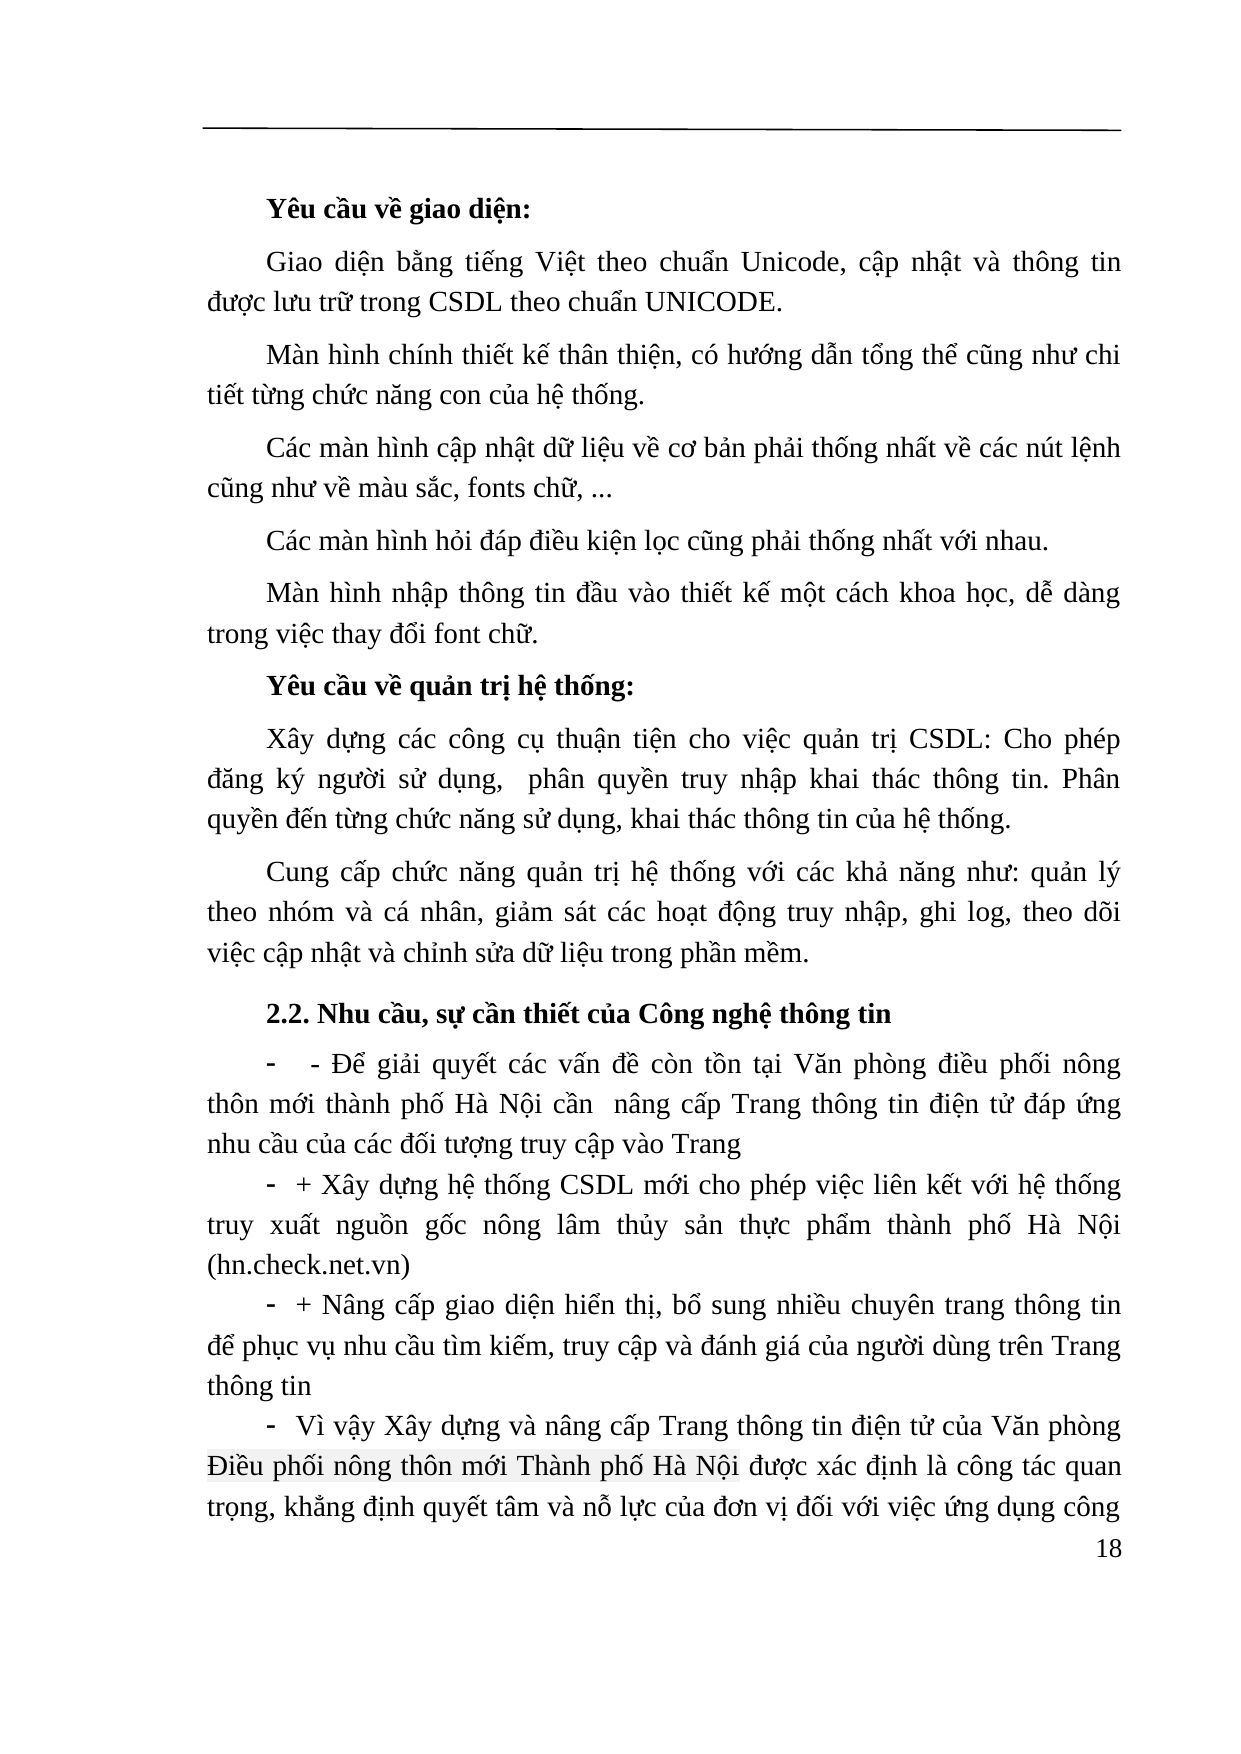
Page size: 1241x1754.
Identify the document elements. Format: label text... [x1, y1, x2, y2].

text Các màn hình cập nhật dữ liệu về cơ bản phải thống nhất về các nút lệnh cũng như về màu sắc, fonts chữ, ... [207, 430, 1122, 504]
text + Nâng cấp giao diện hiển thị, bổ sung nhiều chuyên trang thông tin để phục vụ nhu cầu tìm kiếm, truy cập và đánh giá của người dùng trên Trang thông tin [207, 1287, 1122, 1402]
text Yêu cầu về quản trị hệ thống: [207, 668, 1122, 702]
text Yêu cầu về giao diện: [207, 191, 1122, 225]
text Các màn hình hỏi đáp điều kiện lọc cũng phải thống nhất với nhau. [207, 523, 1122, 556]
text Cung cấp chức năng quản trị hệ thống với các khả năng như: quản lý theo nhóm và cá nhân, giảm sát các hoạt động truy nhập, ghi log, theo dõi việc cập nhật và chỉnh sửa dữ liệu trong phần mềm. [207, 854, 1122, 968]
text + Xây dựng hệ thống CSDL mới cho phép việc liên kết với hệ thống truy xuất nguồn gốc nông lâm thủy sản thực phẩm thành phố Hà Nội (hn.check.net.vn) [207, 1167, 1122, 1281]
text - Để giải quyết các vấn đề còn tồn tại Văn phòng điều phối nông thôn mới thành phố Hà Nội cần nâng cấp Trang thông tin điện tử đáp ứng nhu cầu của các đối tượng truy cập vào Trang [207, 1046, 1122, 1160]
text Màn hình nhập thông tin đầu vào thiết kế một cách khoa học, dễ dàng trong việc thay đổi font chữ. [207, 576, 1122, 649]
text Giao diện bằng tiếng Việt theo chuẩn Unicode, cập nhật và thông tin được lưu trữ trong CSDL theo chuẩn UNICODE. [207, 244, 1122, 318]
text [207, 1408, 1122, 1522]
text Xây dựng các công cụ thuận tiện cho việc quản trị CSDL: Cho phép đăng ký người sử dụng, phân quyền truy nhập khai thác thông tin. Phân quyền đến từng chức năng sử dụng, khai thác thông tin của hệ thống. [207, 721, 1122, 835]
subtitle 2.2. Nhu cầu, sự cần thiết của Công nghệ thông tin [207, 996, 1122, 1029]
text Màn hình chính thiết kế thân thiện, có hướng dẫn tổng thể cũng như chi tiết từng chức năng con của hệ thống. [207, 337, 1122, 411]
